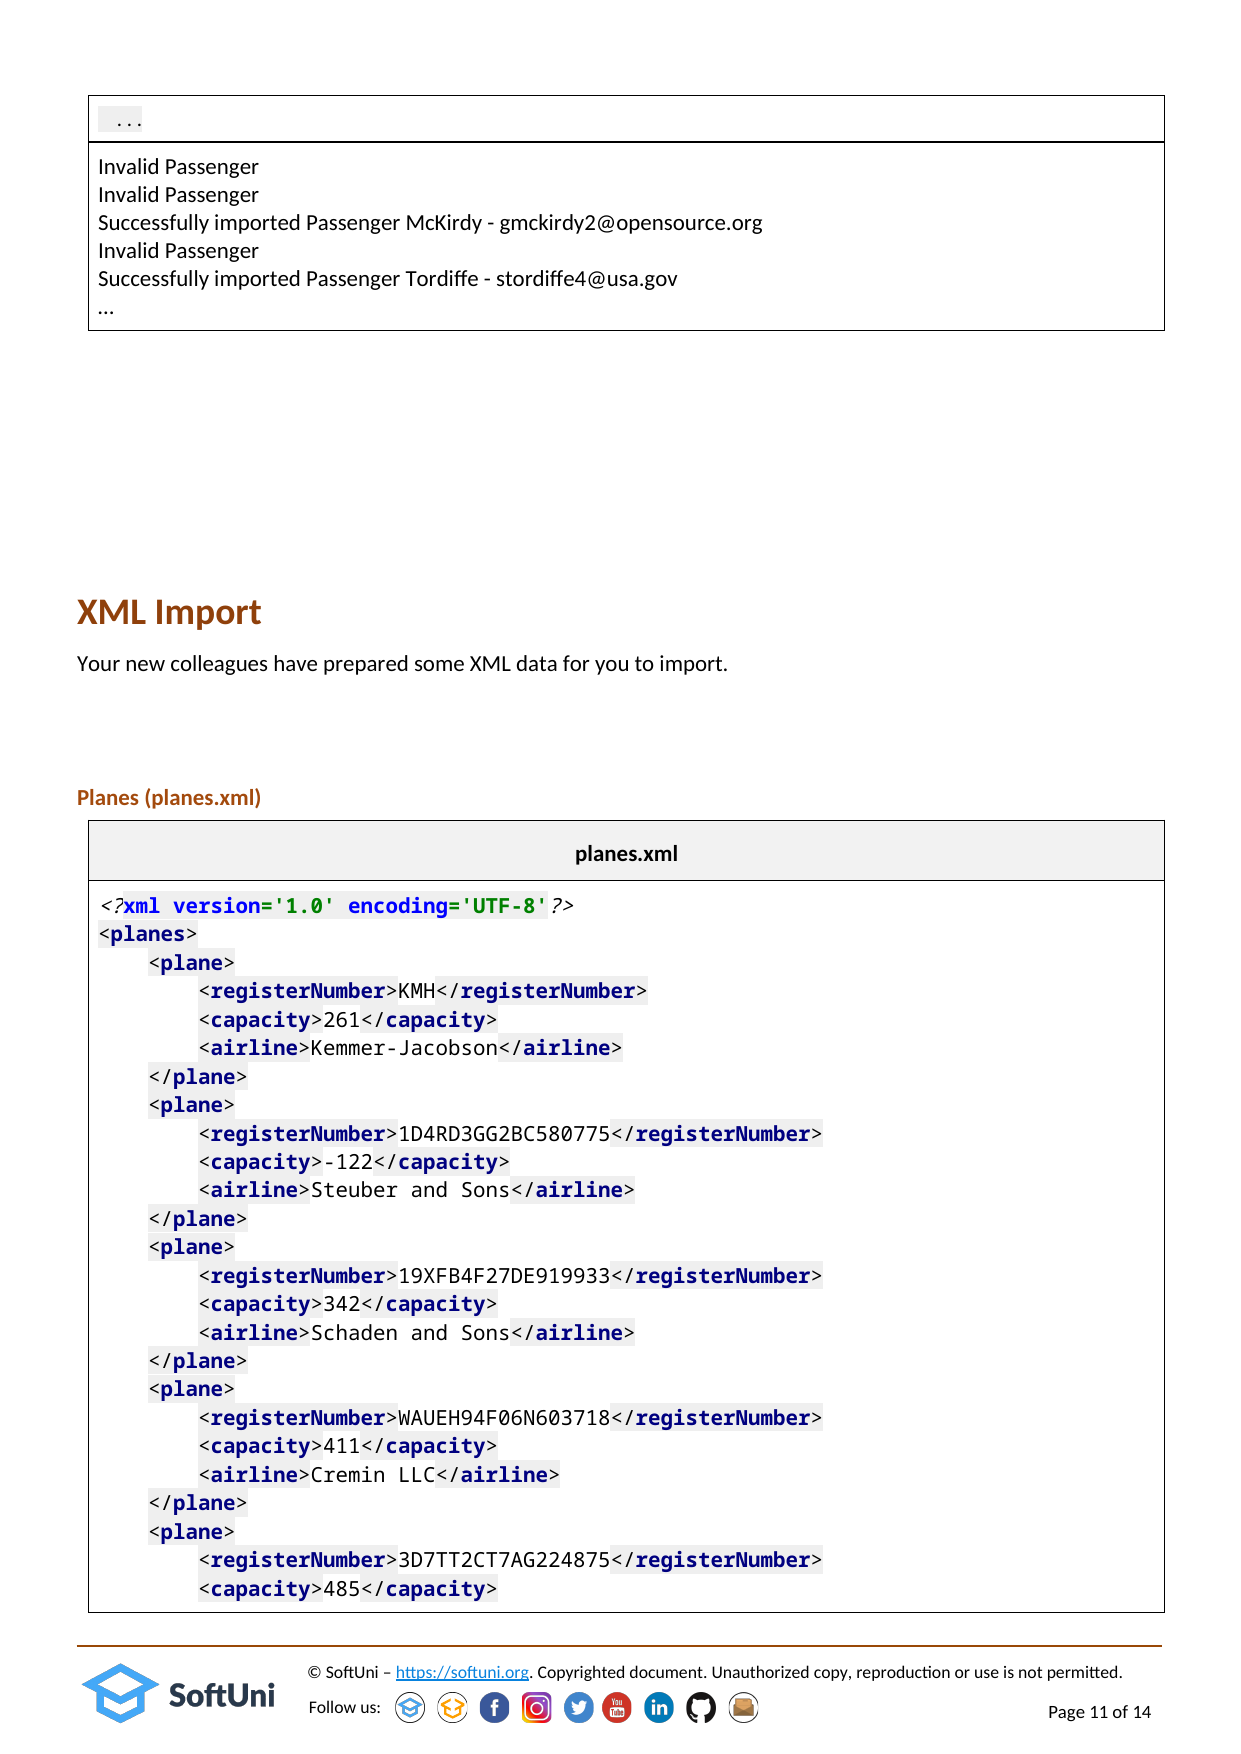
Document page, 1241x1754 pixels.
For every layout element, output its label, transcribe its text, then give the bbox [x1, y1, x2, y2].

picture [644, 1714, 653, 1723]
subtitle Planes (planes.xml) [77, 783, 1163, 811]
subtitle XML Import [77, 588, 1163, 634]
picture [522, 1692, 552, 1723]
picture [665, 1714, 674, 1723]
table_cell Invalid Passenger Invalid Passenger Successfully imported Passenger McKirdy - gmckirdy2@opensource.org Invalid Passenger Successfully imported Passenger Tordiffe - stordiffe4@usa.gov … [89, 143, 1164, 330]
picture [395, 1692, 425, 1723]
picture [686, 1692, 716, 1723]
text Your new colleagues have prepared some XML data for you to import. [77, 649, 1163, 677]
picture [644, 1692, 653, 1701]
picture [75, 1658, 281, 1729]
picture [564, 1692, 594, 1723]
picture [728, 1692, 759, 1723]
picture [602, 1692, 632, 1723]
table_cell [89, 96, 1164, 141]
picture [437, 1692, 468, 1723]
picture [658, 1705, 667, 1714]
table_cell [89, 881, 1164, 1612]
picture [479, 1692, 510, 1723]
picture [665, 1692, 674, 1701]
table_header planes.xml [89, 821, 1164, 880]
